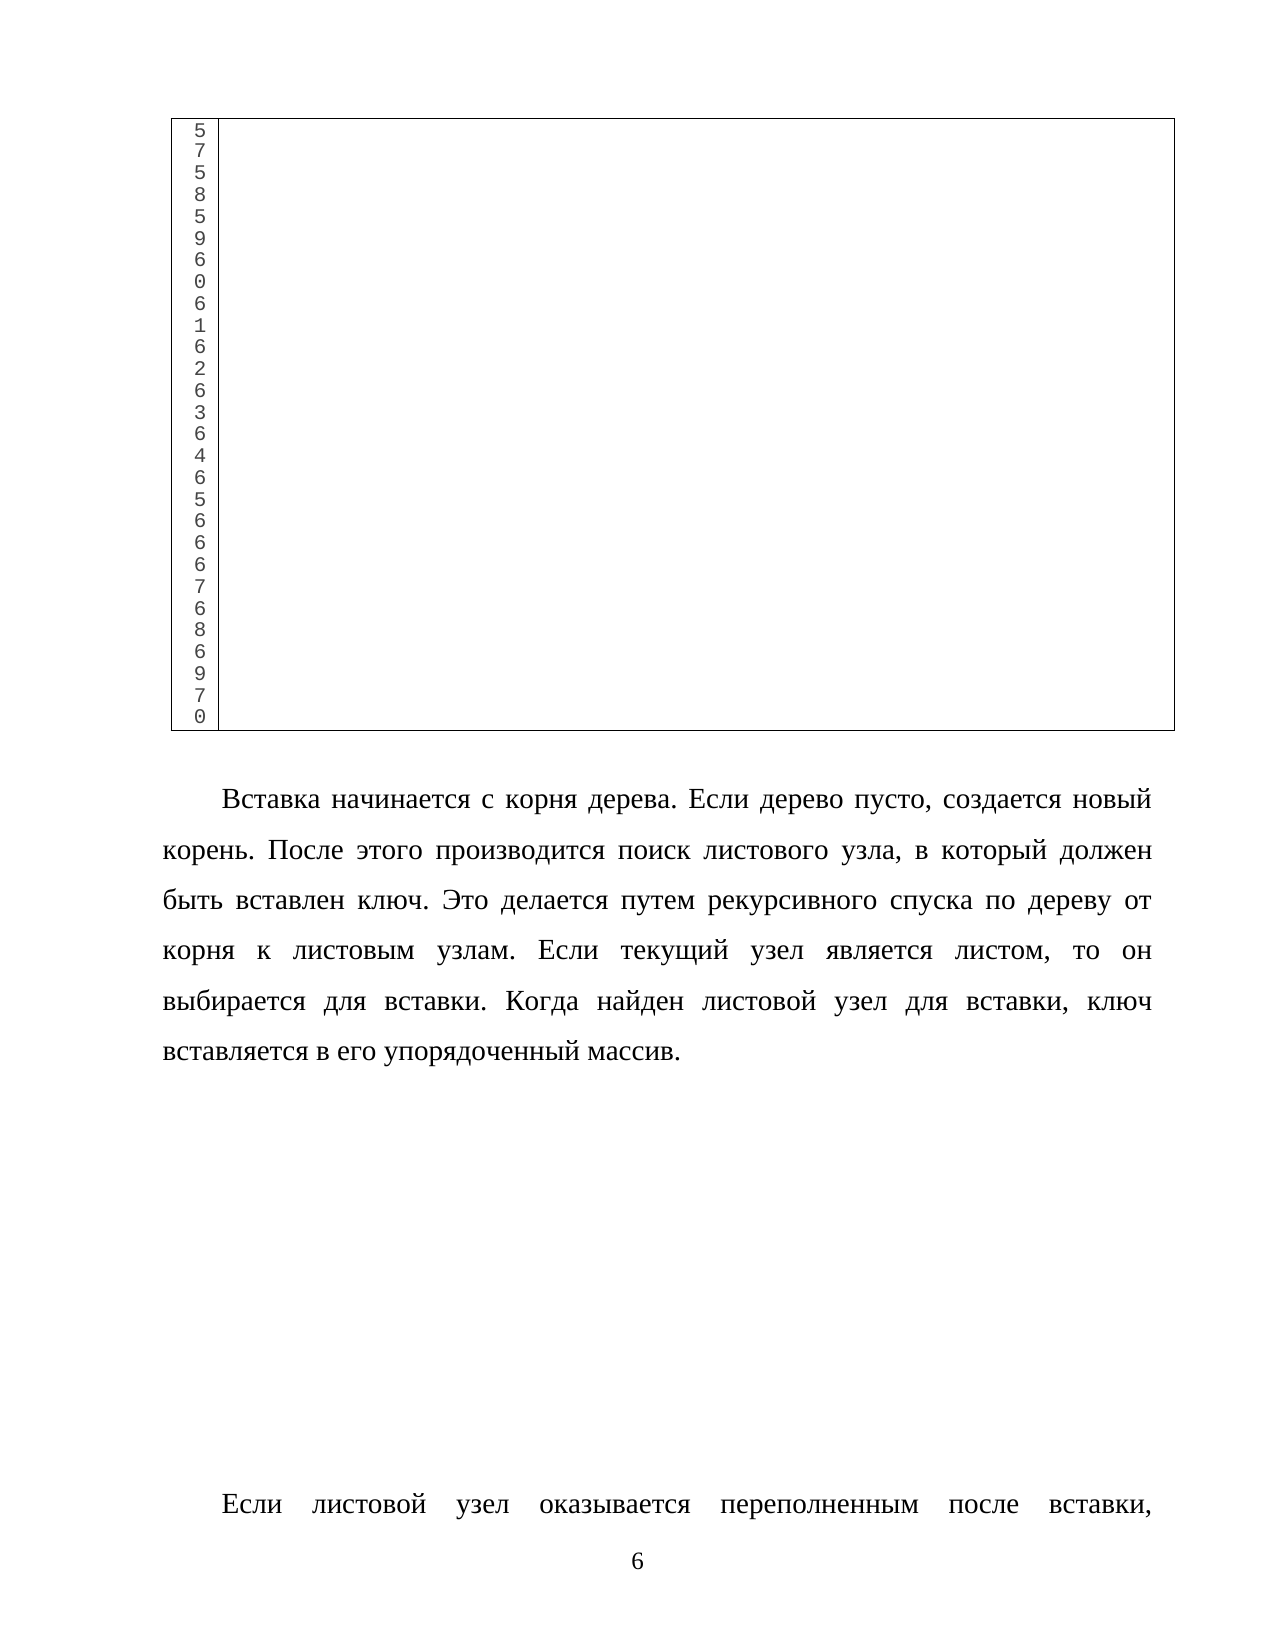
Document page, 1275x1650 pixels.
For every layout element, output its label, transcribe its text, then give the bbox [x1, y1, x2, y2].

text Вставка начинается с корня дерева. Если дерево пусто, создается новый корень. После этого производится поиск листового узла, в который должен быть вставлен ключ. Это делается путем рекурсивного спуска по дереву от корня к листовым узлам. Если текущий узел является листом, то он выбирается для вставки. Когда найден листовой узел для вставки, ключ вставляется в его упорядоченный массив. [162, 781, 1153, 1067]
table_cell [172, 119, 218, 730]
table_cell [219, 119, 1174, 730]
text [162, 1486, 1153, 1519]
